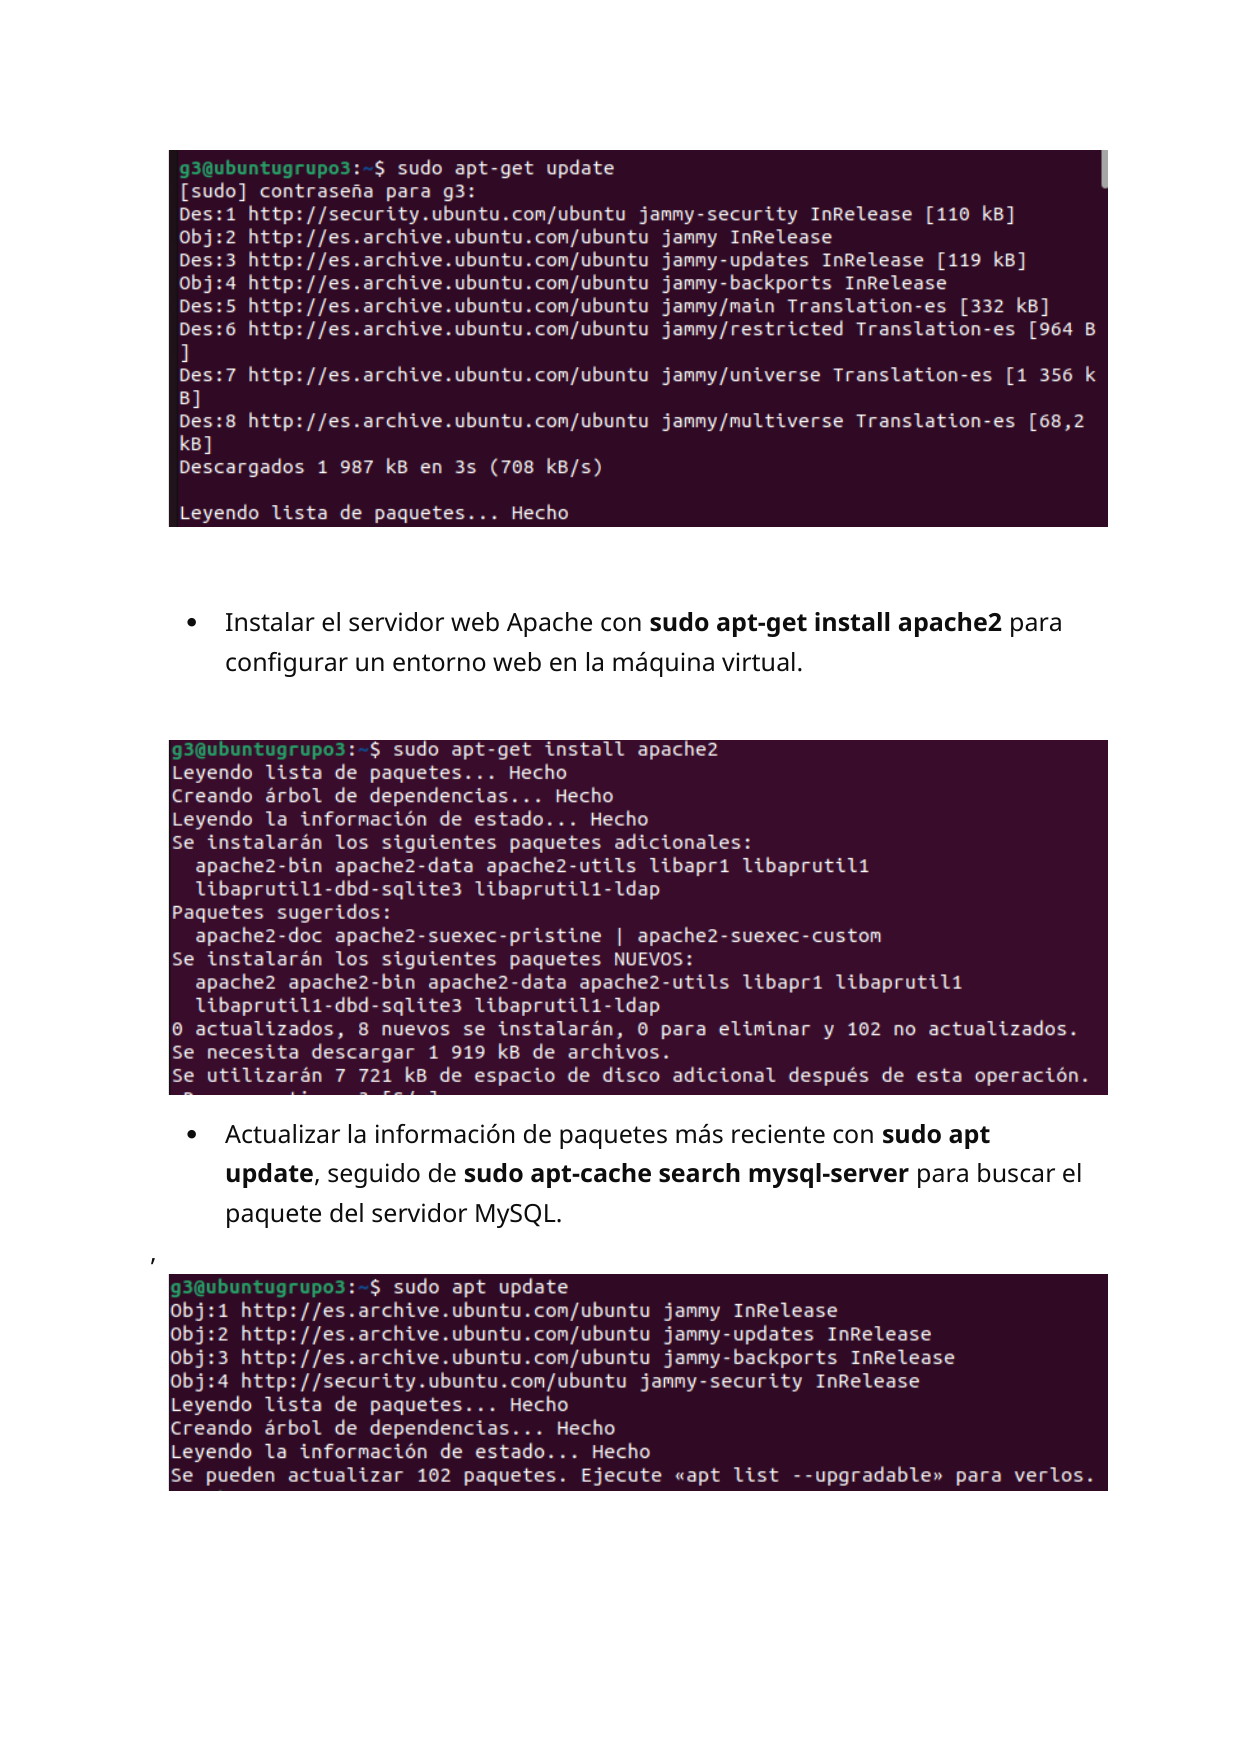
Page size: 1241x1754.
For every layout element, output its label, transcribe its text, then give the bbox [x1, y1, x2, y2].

list Instalar el servidor web Apache con sudo apt-get install apache2 para configurar un entorno web en la máquina virtual. [187, 605, 1090, 678]
list Actualizar la información de paquetes más reciente con sudo apt update, seguido de sudo apt-cache search mysql-server para buscar el paquete del servidor MySQL. [187, 1117, 1090, 1230]
text , [150, 1235, 1090, 1490]
